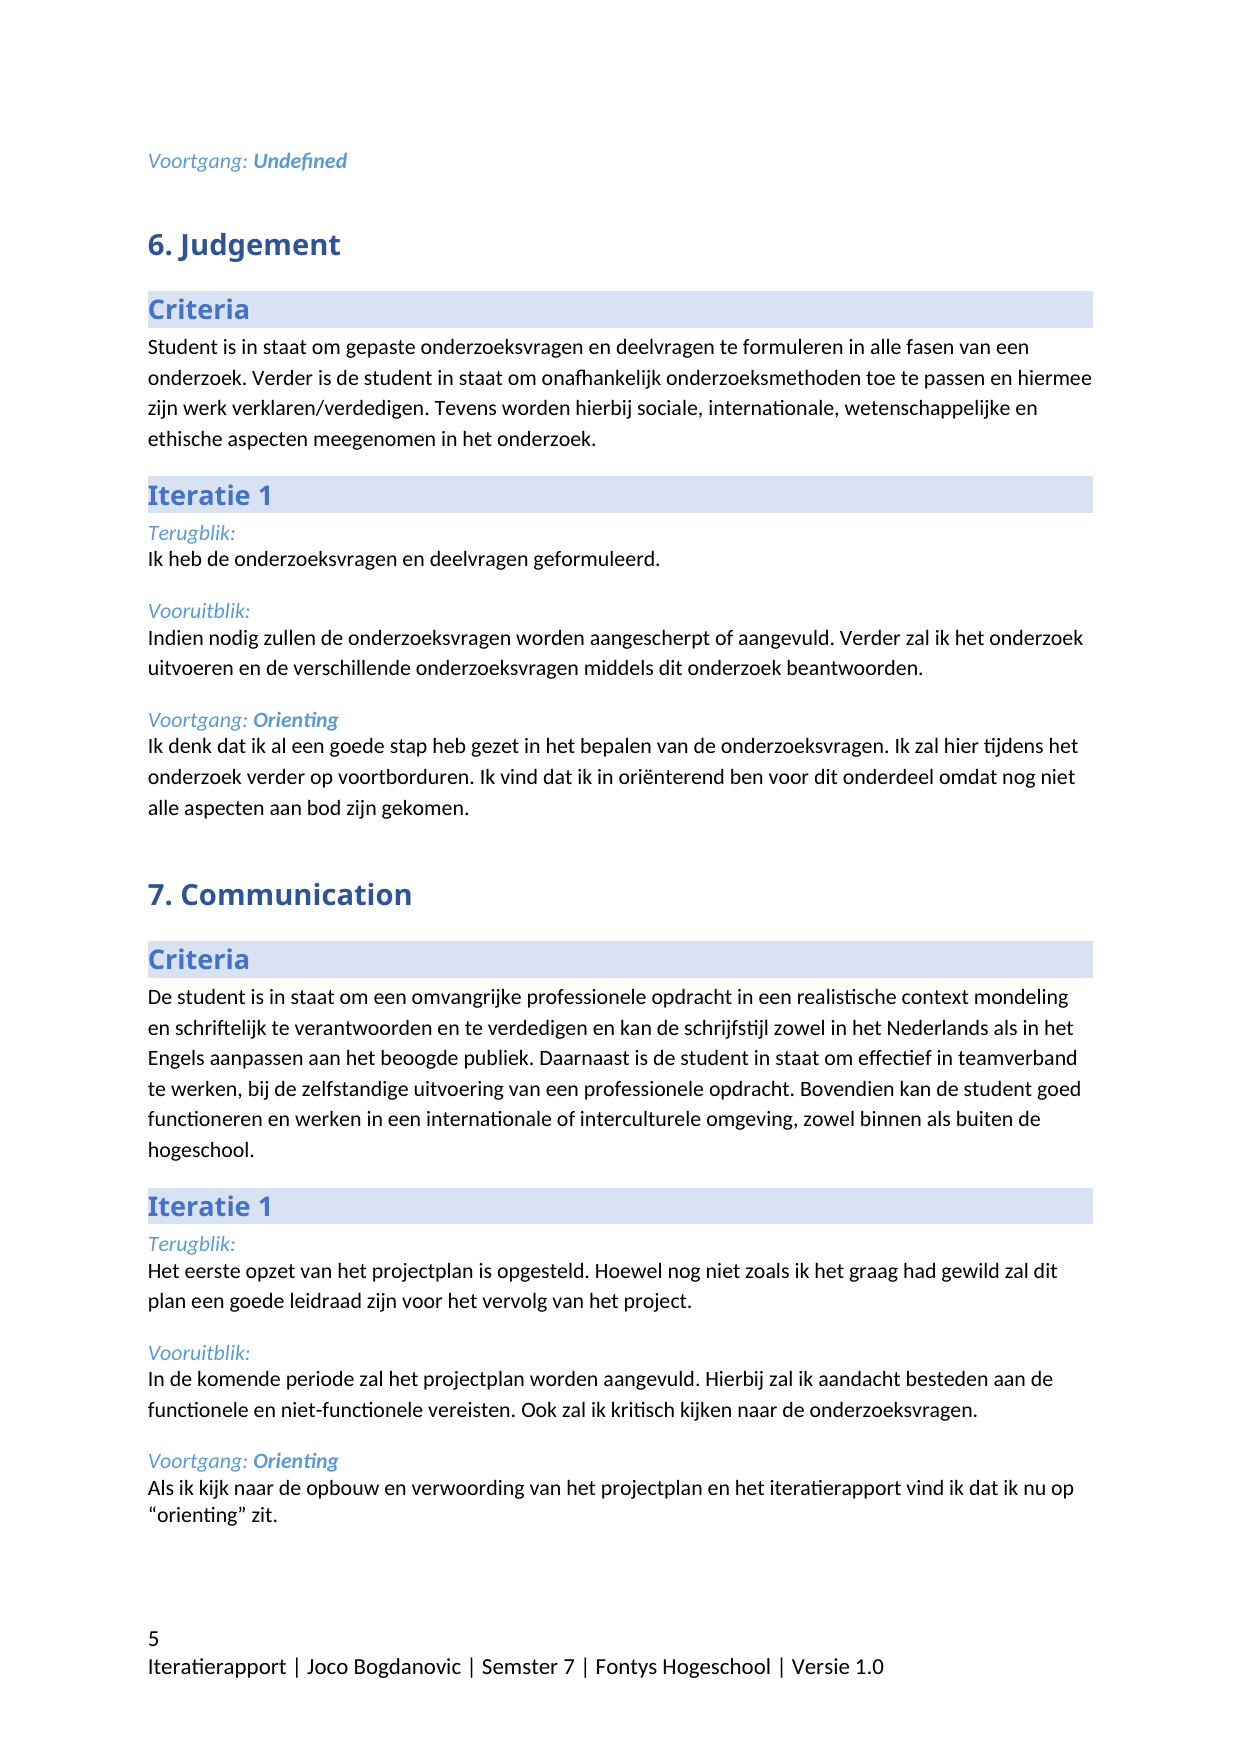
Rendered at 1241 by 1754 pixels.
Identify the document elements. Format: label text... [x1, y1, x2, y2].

subtitle Criteria [148, 941, 1093, 978]
text Voortgang: Undefined [148, 148, 1093, 174]
subtitle Criteria [148, 291, 1093, 328]
text Voortgang: Orienting [148, 706, 1093, 732]
text In de komende periode zal het projectplan worden aangevuld. Hierbij zal ik aandacht besteden aan de functionele en niet-functionele vereisten. Ook zal ik kritisch kijken naar de onderzoeksvragen. [148, 1366, 1093, 1423]
subtitle 7. Communication [148, 874, 1093, 914]
text Vooruitblik: [148, 597, 1093, 624]
subtitle 6. Judgement [148, 224, 1093, 264]
text Terugblik: [148, 519, 1093, 546]
text De student is in staat om een omvangrijke professionele opdracht in een realistische context mondeling en schriftelijk te verantwoorden en te verdedigen en kan de schrijfstijl zowel in het Nederlands als in het Engels aanpassen aan het beoogde publiek. Daarnaast is de student in staat om effectief in teamverband te werken, bij de zelfstandige uitvoering van een professionele opdracht. Bovendien kan de student goed functioneren en werken in een internationale of interculturele omgeving, zowel binnen als buiten de hogeschool. [148, 983, 1093, 1163]
text Vooruitblik: [148, 1339, 1093, 1366]
text Voortgang: Orienting [148, 1448, 1093, 1474]
text Als ik kijk naar de opbouw en verwoording van het projectplan en het iteratierapport vind ik dat ik nu op “orienting” zit. [148, 1474, 1093, 1528]
text Terugblik: [148, 1230, 1093, 1257]
text Ik heb de onderzoeksvragen en deelvragen geformuleerd. [148, 546, 1093, 572]
subtitle Iteratie 1 [148, 476, 1093, 513]
text Het eerste opzet van het projectplan is opgesteld. Hoewel nog niet zoals ik het graag had gewild zal dit plan een goede leidraad zijn voor het vervolg van het project. [148, 1257, 1093, 1314]
text Student is in staat om gepaste onderzoeksvragen en deelvragen te formuleren in alle fasen van een onderzoek. Verder is de student in staat om onafhankelijk onderzoeksmethoden toe te passen en hiermee zijn werk verklaren/verdedigen. Tevens worden hierbij sociale, internationale, wetenschappelijke en ethische aspecten meegenomen in het onderzoek. [148, 333, 1093, 452]
text Ik denk dat ik al een goede stap heb gezet in het bepalen van de onderzoeksvragen. Ik zal hier tijdens het onderzoek verder op voortborduren. Ik vind dat ik in oriënterend ben voor dit onderdeel omdat nog niet alle aspecten aan bod zijn gekomen. [148, 732, 1093, 820]
text Indien nodig zullen de onderzoeksvragen worden aangescherpt of aangevuld. Verder zal ik het onderzoek uitvoeren en de verschillende onderzoeksvragen middels dit onderzoek beantwoorden. [148, 624, 1093, 681]
subtitle Iteratie 1 [148, 1188, 1093, 1224]
